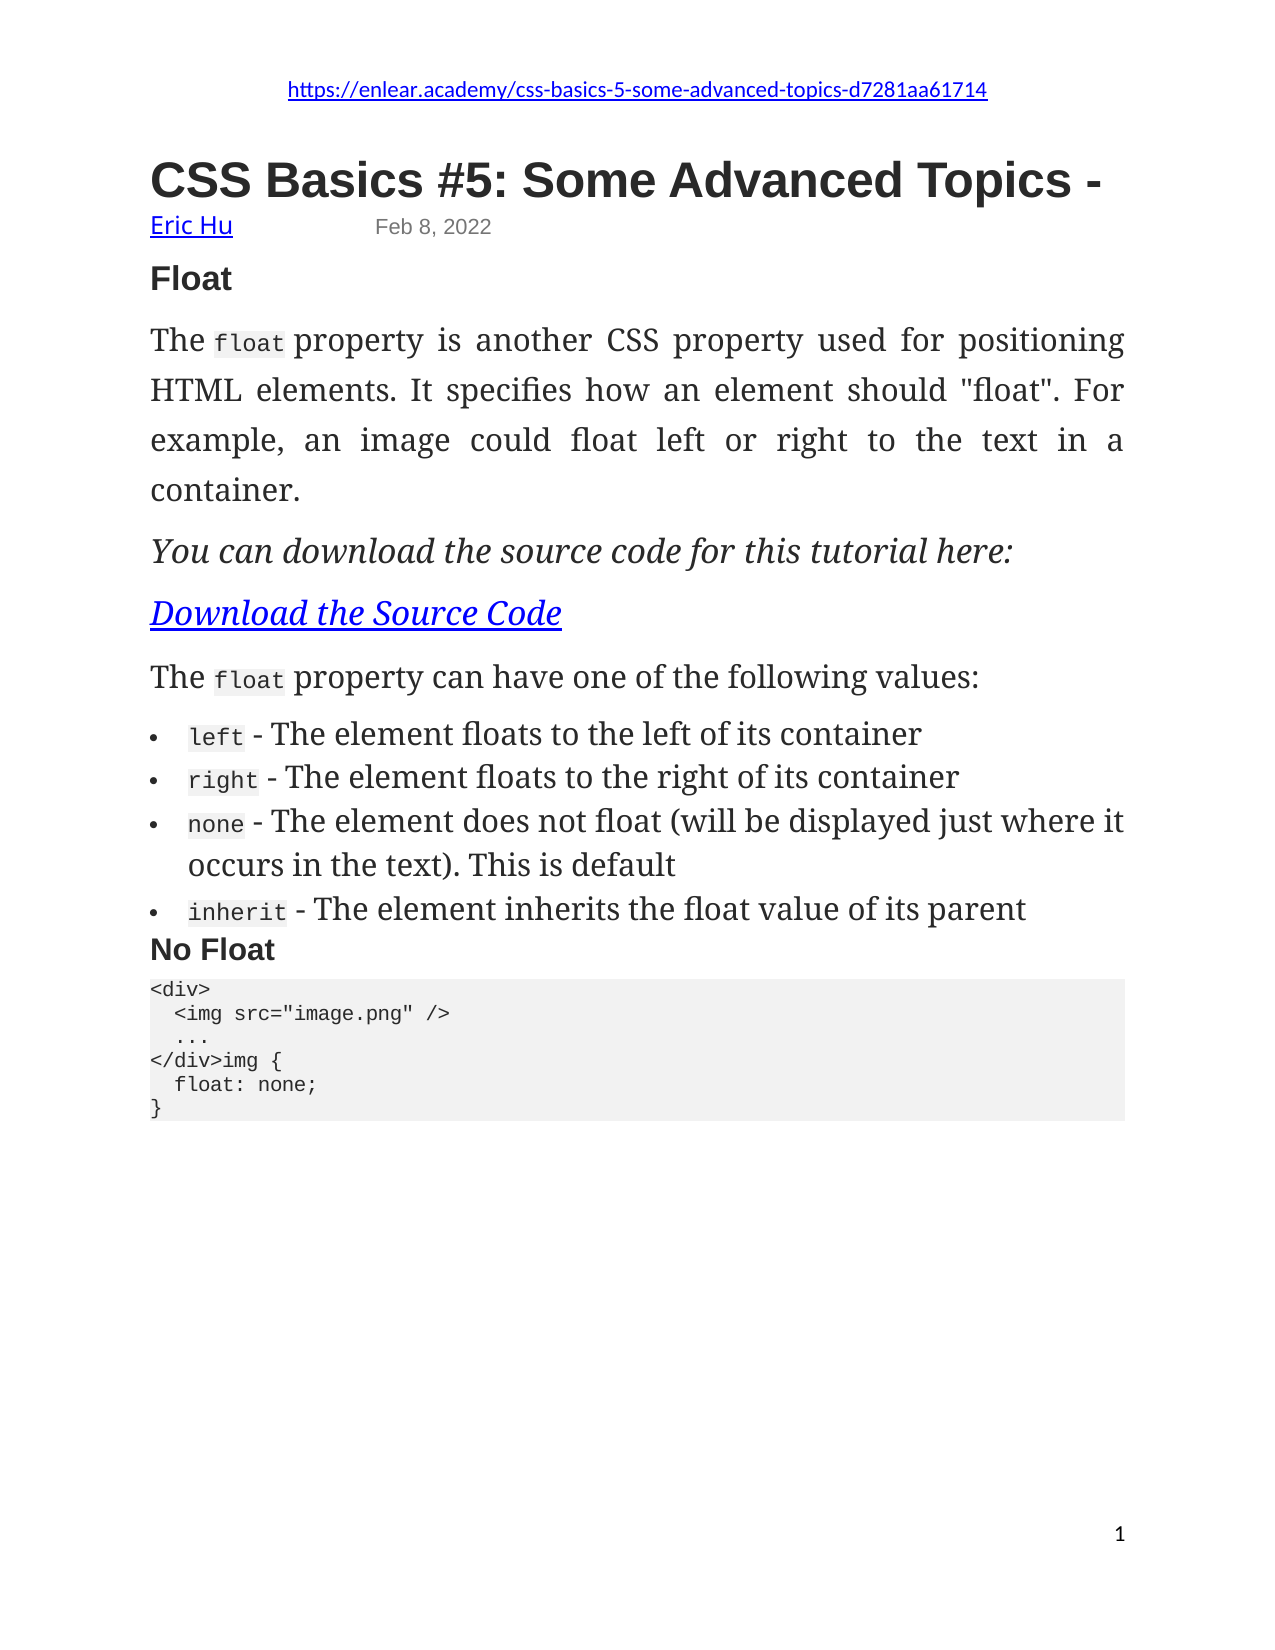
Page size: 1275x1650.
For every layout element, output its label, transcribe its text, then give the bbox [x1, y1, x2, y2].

list left - The element floats to the left of its container [150, 710, 1125, 754]
text Download the Source Code [150, 585, 1125, 635]
list inherit - The element inherits the float value of its parent [150, 885, 1125, 929]
text The float property is another CSS property used for positioning HTML elements. It specifies how an element should "float". For example, an image could float left or right to the text in a container. [150, 310, 1125, 510]
text Float [150, 254, 1125, 298]
text <div> <img src="image.png" /> ... </div>img { float: none; } [150, 979, 1125, 1121]
list right - The element floats to the right of its container [150, 754, 1125, 798]
text The float property can have one of the following values: [150, 648, 1125, 698]
text No Float [150, 929, 1125, 967]
text CSS Basics #5: Some Advanced Topics - Eric Hu Feb 8, 2022 [150, 150, 1125, 242]
list none - The element does not float (will be displayed just where it occurs in the text). This is default [150, 798, 1125, 885]
text You can download the source code for this tutorial here: [150, 523, 1125, 573]
